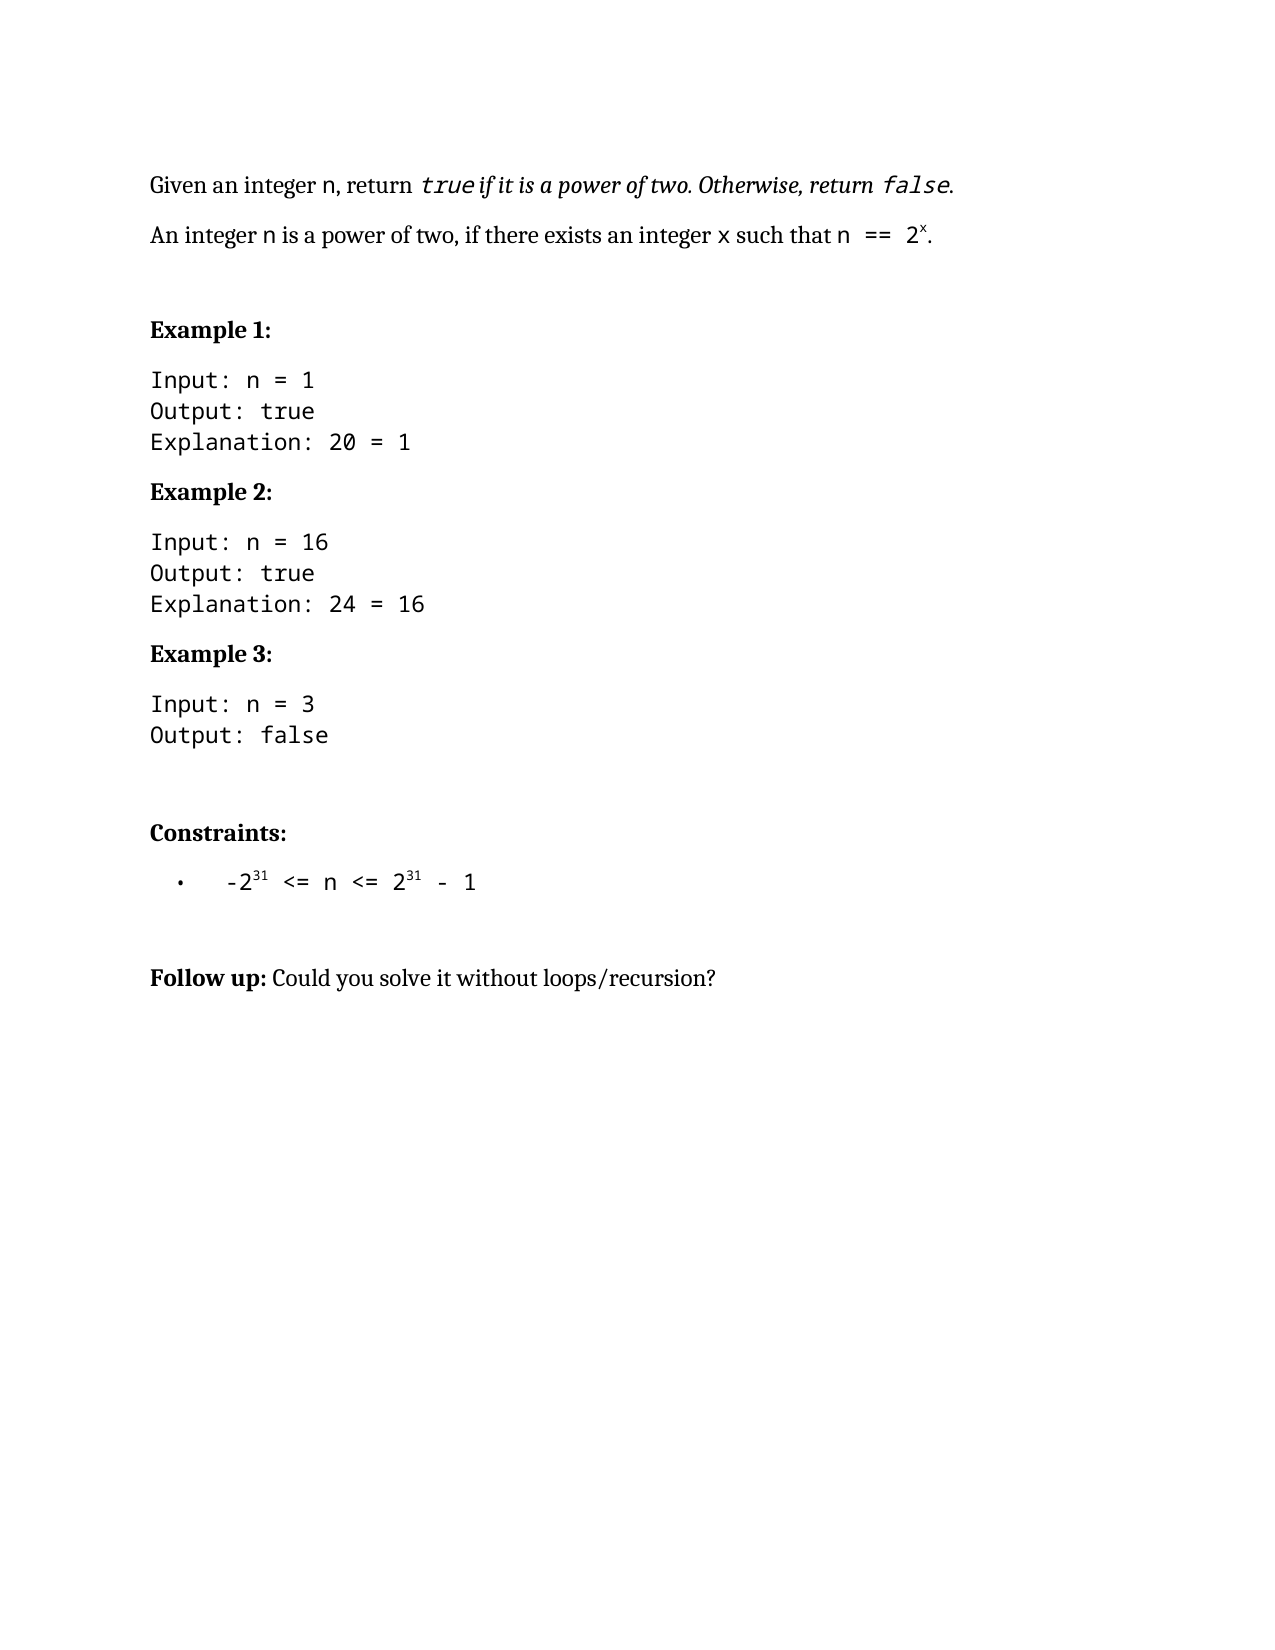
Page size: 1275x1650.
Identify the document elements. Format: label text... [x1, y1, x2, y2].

text Input: n = 1 Output: true Explanation: 20 = 1 [150, 364, 1125, 457]
text Example 2: [150, 478, 1125, 507]
text Given an integer n, return true if it is a power of two. Otherwise, return false. [150, 169, 1125, 200]
text Follow up: Could you solve it without loops/recursion? [150, 964, 1125, 992]
text Input: n = 3 Output: false [150, 688, 1125, 750]
list -231 <= n <= 231 - 1 [175, 866, 1125, 897]
text Input: n = 16 Output: true Explanation: 24 = 16 [150, 526, 1125, 619]
text Example 3: [150, 640, 1125, 669]
text Constraints: [150, 819, 1125, 847]
text Example 1: [150, 316, 1125, 345]
text An integer n is a power of two, if there exists an integer x such that n == 2x. [150, 219, 1125, 250]
